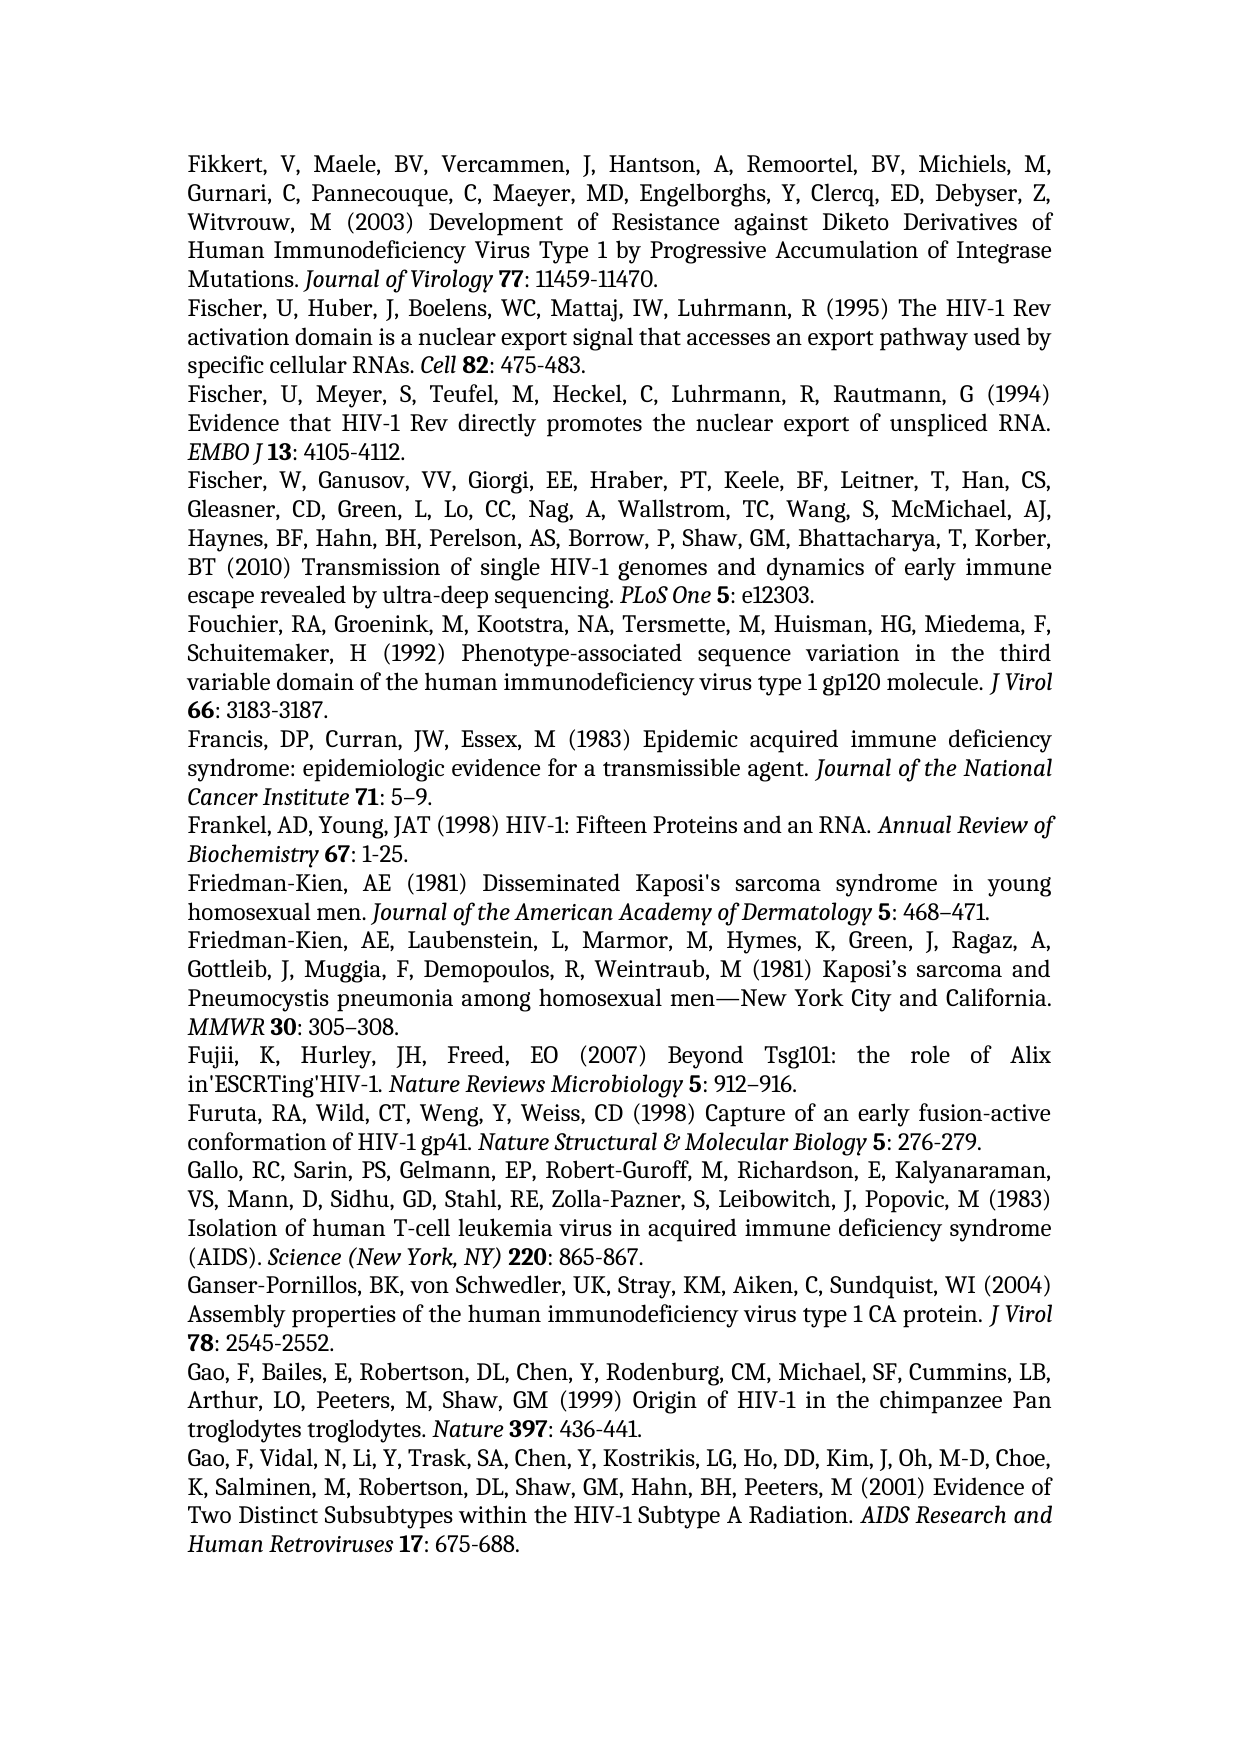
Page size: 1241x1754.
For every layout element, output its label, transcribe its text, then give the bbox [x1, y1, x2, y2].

text Gao, F, Vidal, N, Li, Y, Trask, SA, Chen, Y, Kostrikis, LG, Ho, DD, Kim, J, Oh, M-D, Choe, K, Salminen, M, Robertson, DL, Shaw, GM, Hahn, BH, Peeters, M (2001) Evidence of Two Distinct Subsubtypes within the HIV-1 Subtype A Radiation. AIDS Research and Human Retroviruses 17: 675-688. [187, 1444, 1053, 1559]
text Gallo, RC, Sarin, PS, Gelmann, EP, Robert-Guroff, M, Richardson, E, Kalyanaraman, VS, Mann, D, Sidhu, GD, Stahl, RE, Zolla-Pazner, S, Leibowitch, J, Popovic, M (1983) Isolation of human T-cell leukemia virus in acquired immune deficiency syndrome (AIDS). Science (New York, NY) 220: 865-867. [187, 1156, 1053, 1271]
text Fikkert, V, Maele, BV, Vercammen, J, Hantson, A, Remoortel, BV, Michiels, M, Gurnari, C, Pannecouque, C, Maeyer, MD, Engelborghs, Y, Clercq, ED, Debyser, Z, Witvrouw, M (2003) Development of Resistance against Diketo Derivatives of Human Immunodeficiency Virus Type 1 by Progressive Accumulation of Integrase Mutations. Journal of Virology 77: 11459-11470. [187, 150, 1053, 294]
text Gao, F, Bailes, E, Robertson, DL, Chen, Y, Rodenburg, CM, Michael, SF, Cummins, LB, Arthur, LO, Peeters, M, Shaw, GM (1999) Origin of HIV-1 in the chimpanzee Pan troglodytes troglodytes. Nature 397: 436-441. [187, 1357, 1053, 1444]
text Fischer, W, Ganusov, VV, Giorgi, EE, Hraber, PT, Keele, BF, Leitner, T, Han, CS, Gleasner, CD, Green, L, Lo, CC, Nag, A, Wallstrom, TC, Wang, S, McMichael, AJ, Haynes, BF, Hahn, BH, Perelson, AS, Borrow, P, Shaw, GM, Bhattacharya, T, Korber, BT (2010) Transmission of single HIV-1 genomes and dynamics of early immune escape revealed by ultra-deep sequencing. PLoS One 5: e12303. [187, 466, 1053, 610]
text Friedman-Kien, AE, Laubenstein, L, Marmor, M, Hymes, K, Green, J, Ragaz, A, Gottleib, J, Muggia, F, Demopoulos, R, Weintraub, M (1981) Kaposi’s sarcoma and Pneumocystis pneumonia among homosexual men—New York City and California. MMWR 30: 305–308. [187, 926, 1053, 1041]
text Frankel, AD, Young, JAT (1998) HIV-1: Fifteen Proteins and an RNA. Annual Review of Biochemistry 67: 1-25. [187, 811, 1053, 869]
text Fujii, K, Hurley, JH, Freed, EO (2007) Beyond Tsg101: the role of Alix in'ESCRTing'HIV-1. Nature Reviews Microbiology 5: 912–916. [187, 1041, 1053, 1099]
text Ganser-Pornillos, BK, von Schwedler, UK, Stray, KM, Aiken, C, Sundquist, WI (2004) Assembly properties of the human immunodeficiency virus type 1 CA protein. J Virol 78: 2545-2552. [187, 1271, 1053, 1357]
text Fouchier, RA, Groenink, M, Kootstra, NA, Tersmette, M, Huisman, HG, Miedema, F, Schuitemaker, H (1992) Phenotype-associated sequence variation in the third variable domain of the human immunodeficiency virus type 1 gp120 molecule. J Virol 66: 3183-3187. [187, 610, 1053, 725]
text Fischer, U, Huber, J, Boelens, WC, Mattaj, IW, Luhrmann, R (1995) The HIV-1 Rev activation domain is a nuclear export signal that accesses an export pathway used by specific cellular RNAs. Cell 82: 475-483. [187, 294, 1053, 380]
text Fischer, U, Meyer, S, Teufel, M, Heckel, C, Luhrmann, R, Rautmann, G (1994) Evidence that HIV-1 Rev directly promotes the nuclear export of unspliced RNA. EMBO J 13: 4105-4112. [187, 380, 1053, 466]
text Friedman-Kien, AE (1981) Disseminated Kaposi's sarcoma syndrome in young homosexual men. Journal of the American Academy of Dermatology 5: 468–471. [187, 869, 1053, 926]
text Furuta, RA, Wild, CT, Weng, Y, Weiss, CD (1998) Capture of an early fusion-active conformation of HIV-1 gp41. Nature Structural & Molecular Biology 5: 276-279. [187, 1099, 1053, 1156]
text Francis, DP, Curran, JW, Essex, M (1983) Epidemic acquired immune deficiency syndrome: epidemiologic evidence for a transmissible agent. Journal of the National Cancer Institute 71: 5–9. [187, 725, 1053, 811]
